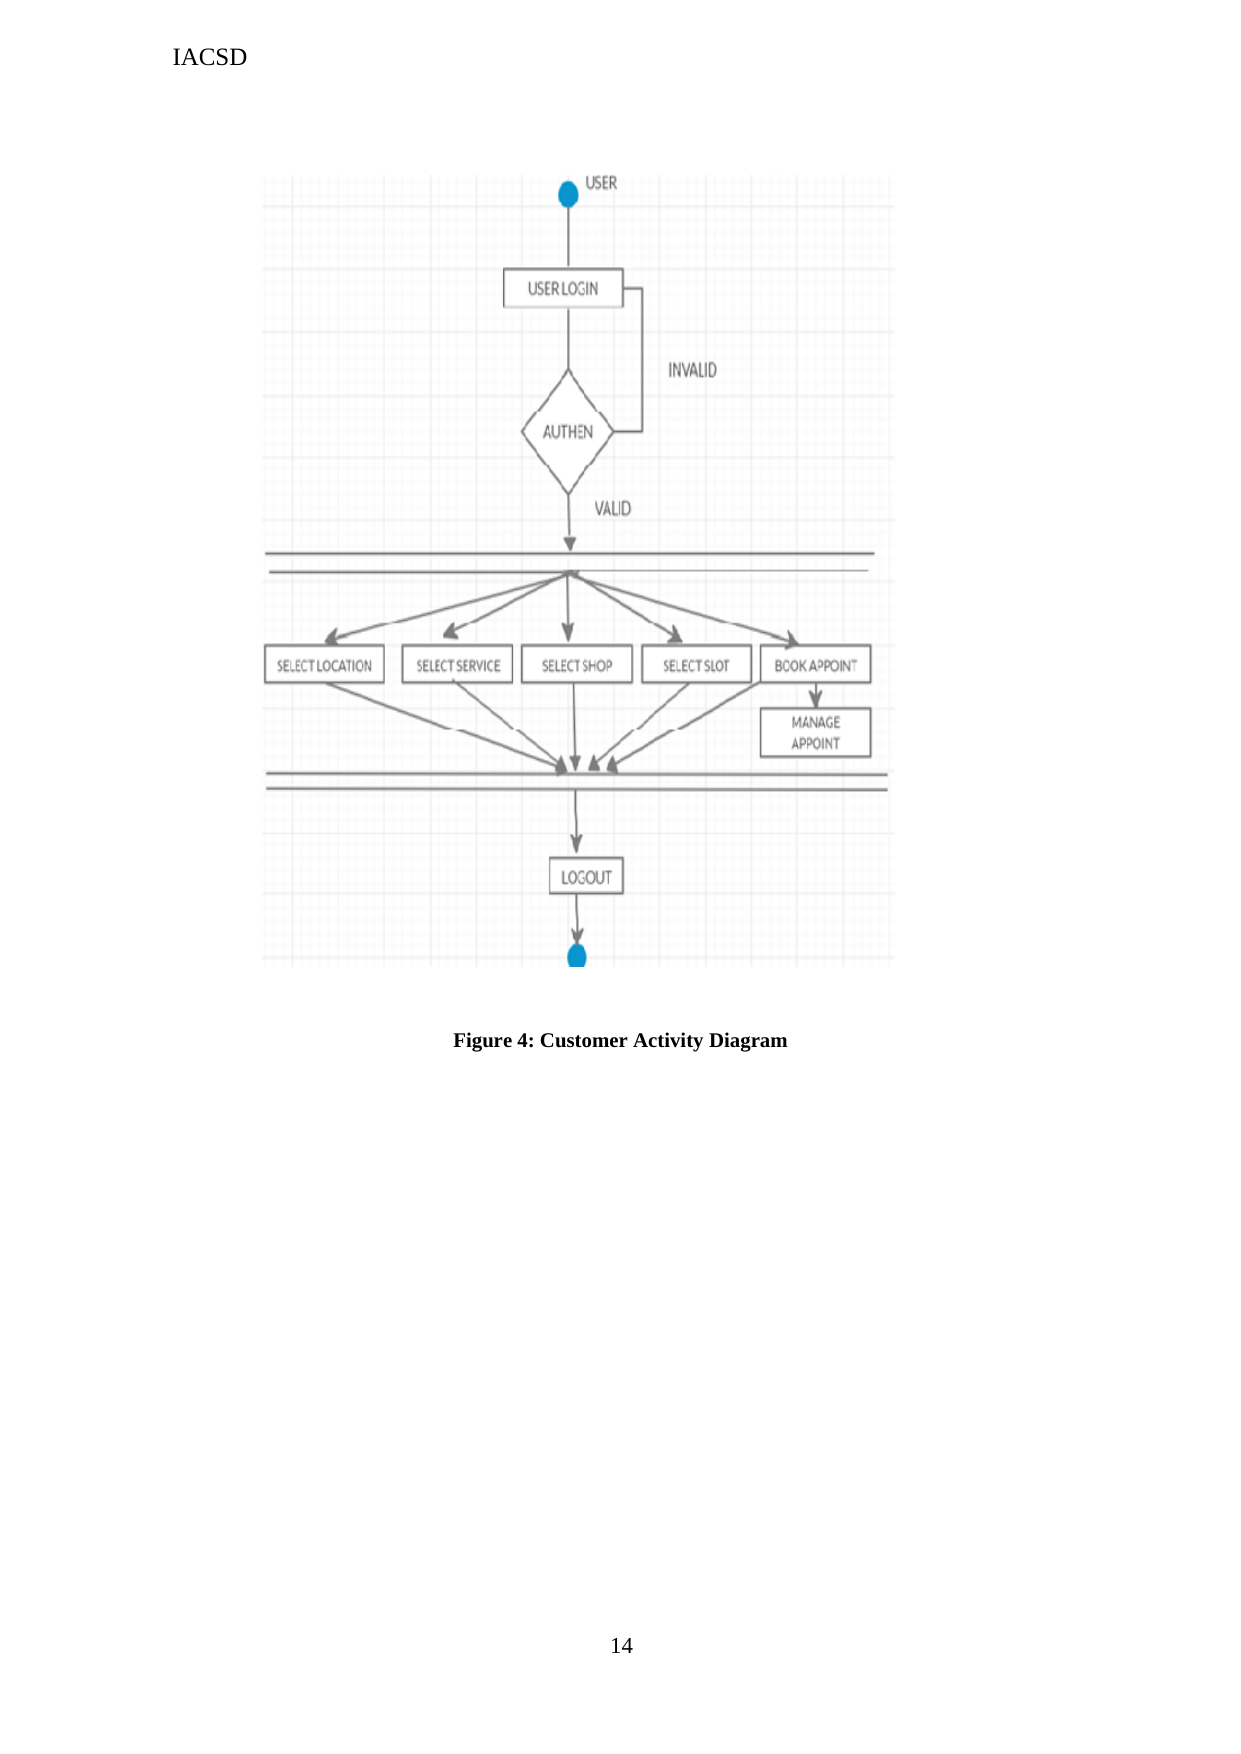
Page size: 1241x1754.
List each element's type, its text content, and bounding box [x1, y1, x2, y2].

text Figure 4: Customer Activity Diagram [262, 1028, 979, 1052]
picture [262, 175, 895, 967]
